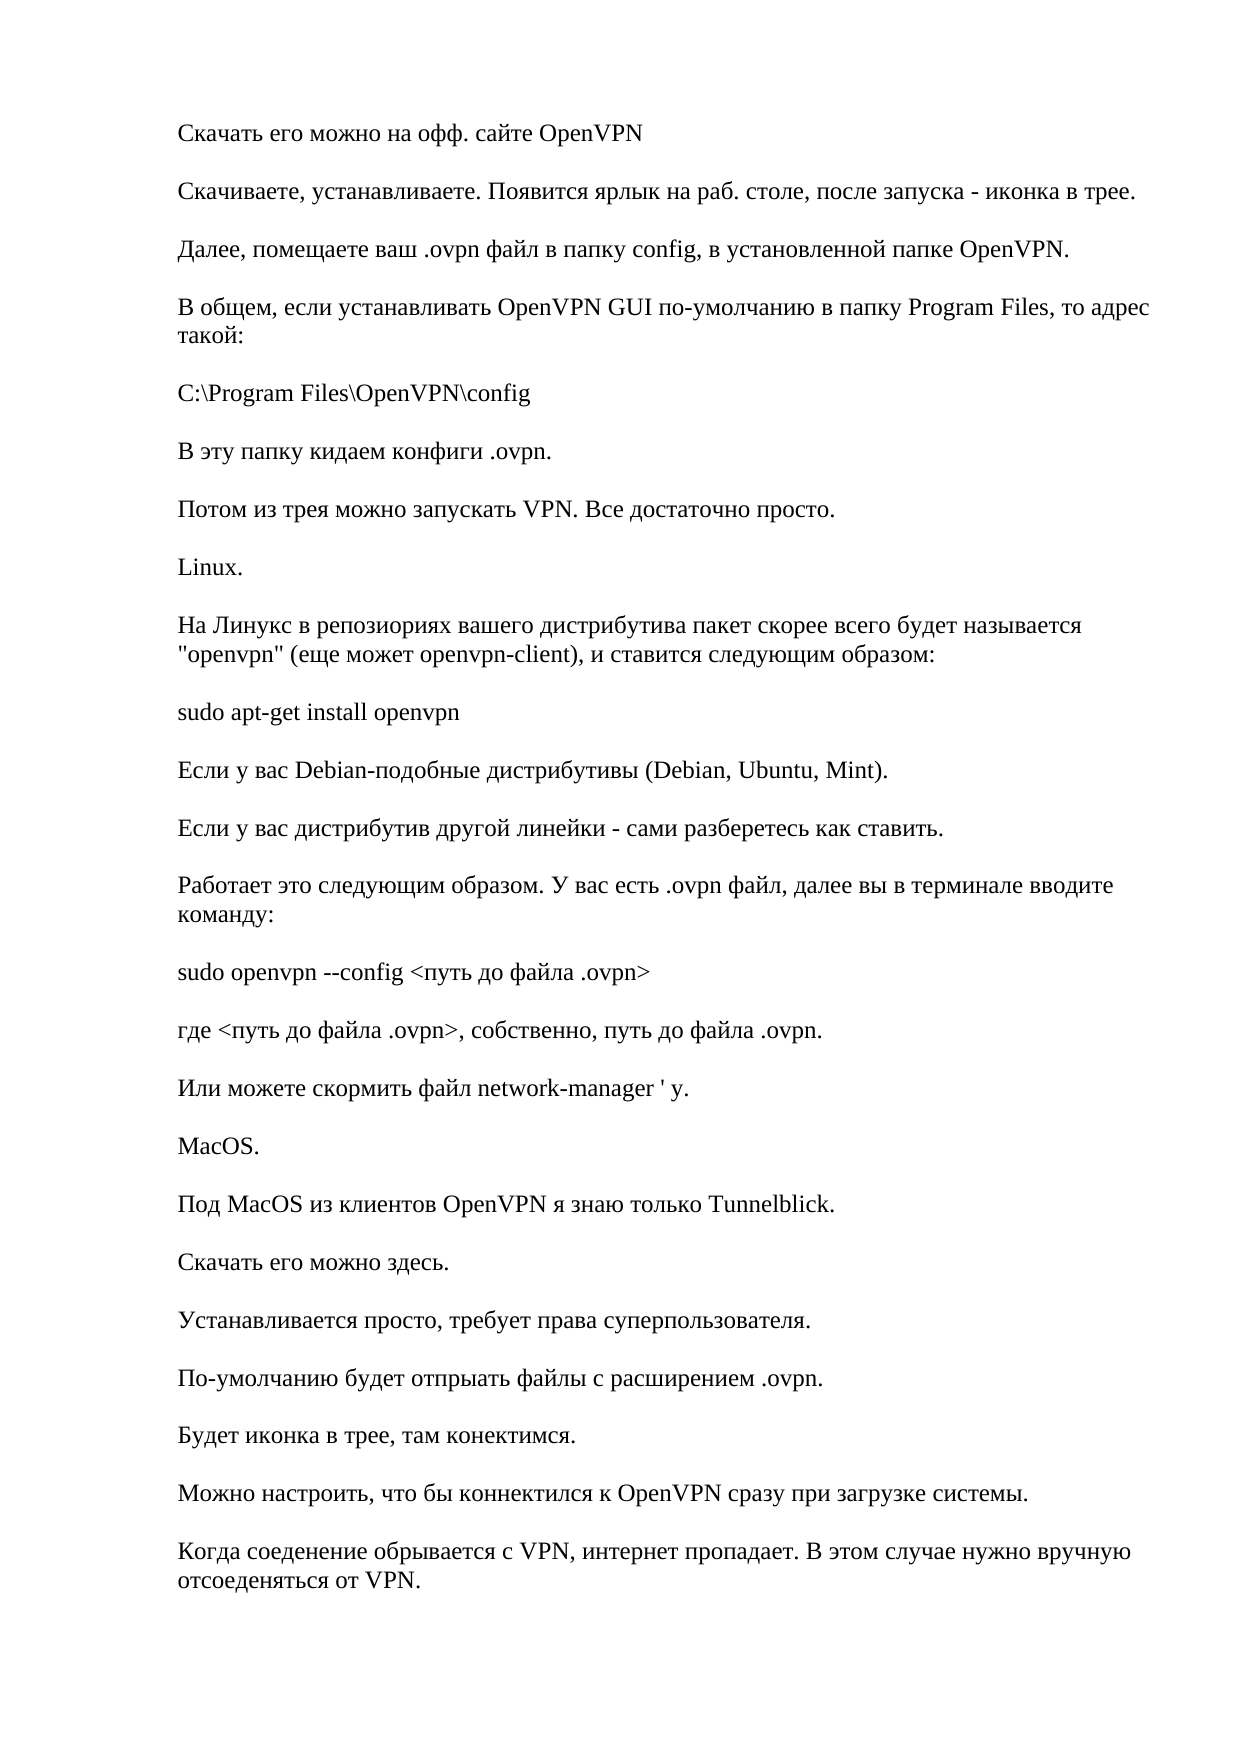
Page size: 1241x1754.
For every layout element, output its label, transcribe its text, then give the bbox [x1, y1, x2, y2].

text Скачать его можно здесь. [177, 1247, 1152, 1276]
text Работает это следующим образом. У вас есть .ovpn файл, далее вы в терминале вводите команду: [177, 871, 1152, 928]
text Можно настроить, что бы коннектился к OpenVPN сразу при загрузке системы. [177, 1478, 1152, 1507]
text В эту папку кидаем конфиги .ovpn. [177, 436, 1152, 465]
text Если у вас Debian-подобные дистрибутивы (Debian, Ubuntu, Mint). [177, 755, 1152, 783]
text Linux. [177, 552, 1152, 581]
text Если у вас дистрибутив другой линейки - сами разберетесь как ставить. [177, 813, 1152, 841]
text Под MacOS из клиентов OpenVPN я знаю только Tunnelblick. [177, 1189, 1152, 1218]
text где <путь до файла .ovpn>, собственно, путь до файла .ovpn. [177, 1015, 1152, 1044]
text Или можете скормить файл network-manager ' у. [177, 1073, 1152, 1102]
text Когда соеденение обрывается с VPN, интернет пропадает. В этом случае нужно вручную отсоеденяться от VPN. [177, 1536, 1152, 1594]
text На Линукс в репозиориях вашего дистрибутива пакет скорее всего будет называется "openvpn" (еще может openvpn-client), и ставится следующим образом: [177, 610, 1152, 668]
text sudo apt-get install openvpn [177, 697, 1152, 726]
text По-умолчанию будет отпрыать файлы с расширением .ovpn. [177, 1363, 1152, 1391]
text Далее, помещаете ваш .ovpn файл в папку config, в установленной папке OpenVPN. [177, 234, 1152, 263]
text C:\Program Files\OpenVPN\config [177, 378, 1152, 407]
text Будет иконка в трее, там конектимся. [177, 1421, 1152, 1449]
text Скачать его можно на офф. сайте OpenVPN [177, 118, 1152, 147]
text MacOS. [177, 1131, 1152, 1160]
text Устанавливается просто, требует права суперпользователя. [177, 1305, 1152, 1333]
text Потом из трея можно запускать VPN. Все достаточно просто. [177, 494, 1152, 523]
text sudo openvpn --config <путь до файла .ovpn> [177, 957, 1152, 986]
text В общем, если устанавливать OpenVPN GUI по-умолчанию в папку Program Files, то адрес такой: [177, 292, 1152, 349]
text Скачиваете, устанавливаете. Появится ярлык на раб. столе, после запуска - иконка в трее. [177, 176, 1152, 205]
